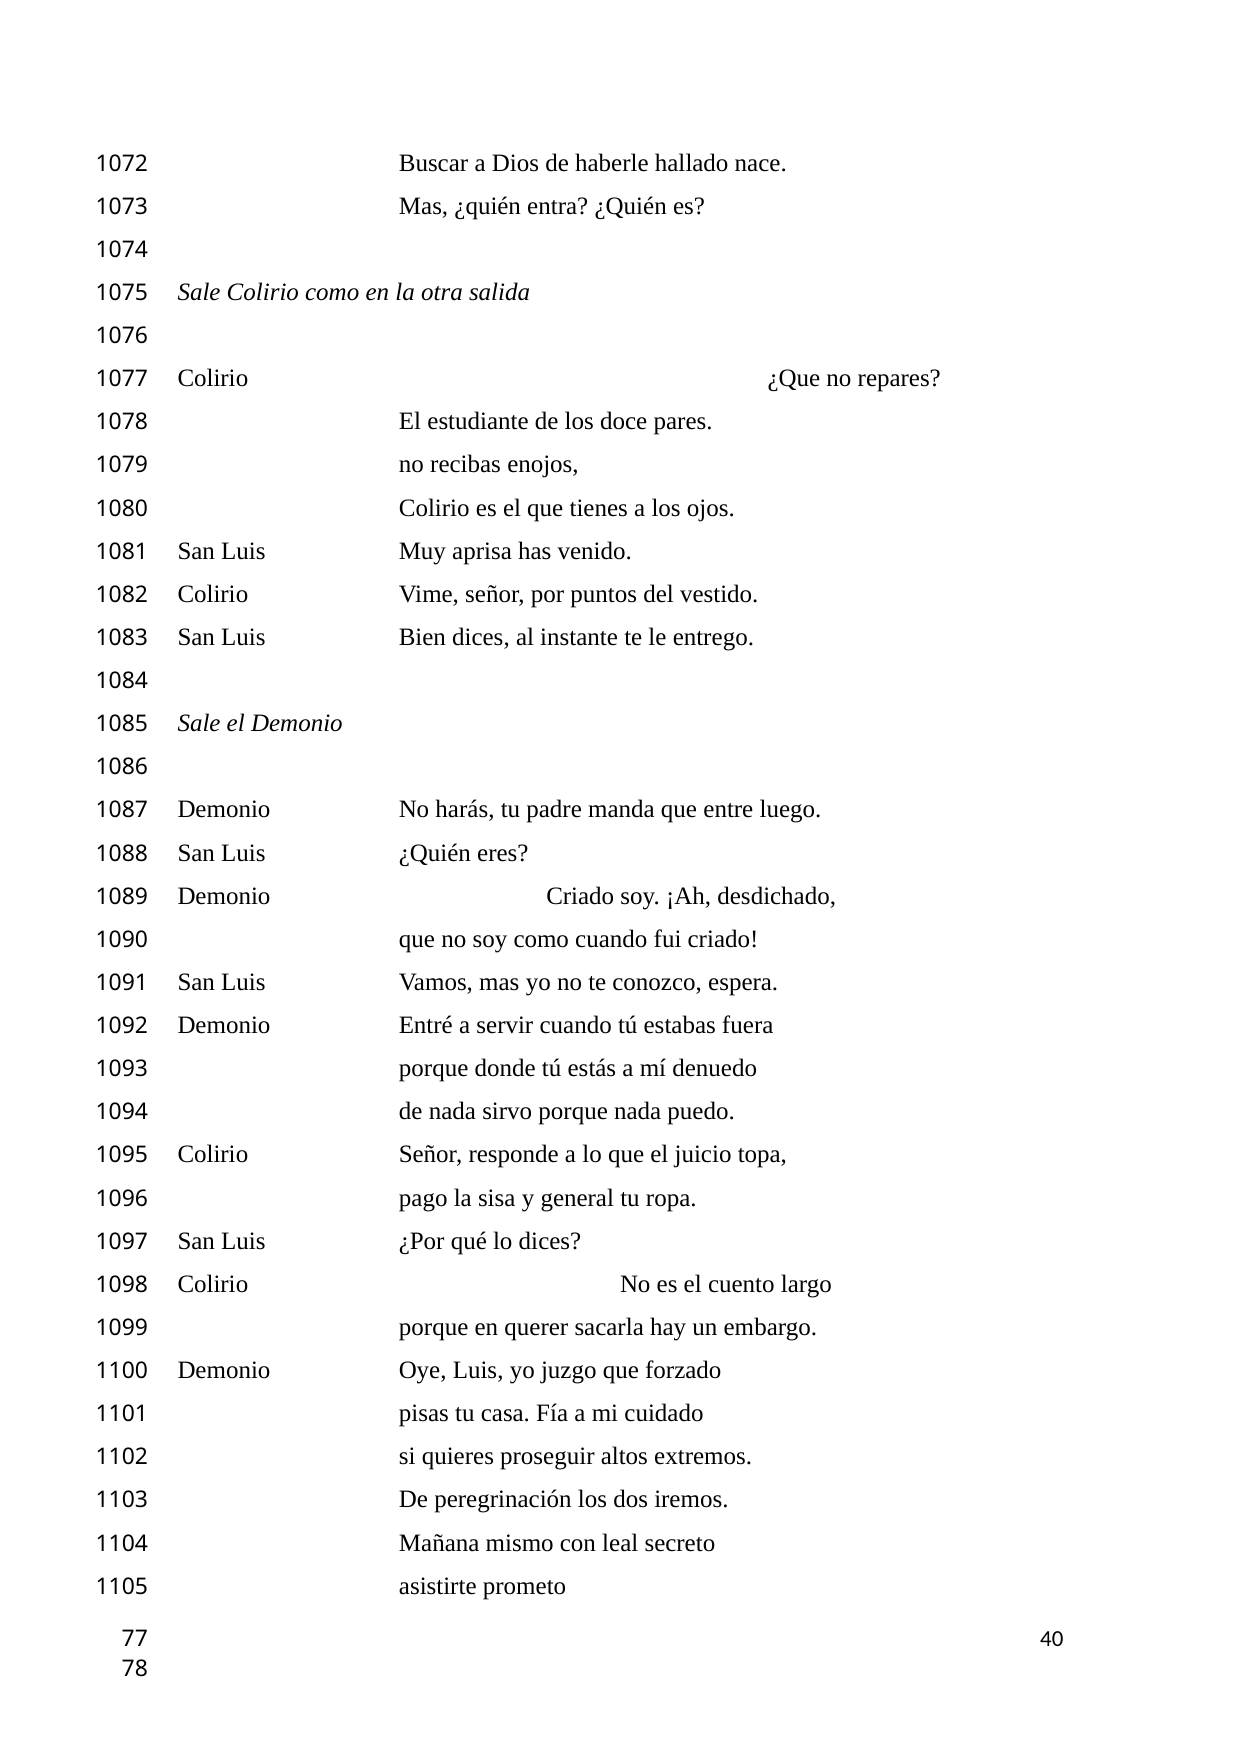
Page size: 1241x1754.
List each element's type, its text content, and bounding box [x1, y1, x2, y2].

text San Luis ¿Quién eres? [177, 838, 1063, 866]
text si quieres proseguir altos extremos. [399, 1441, 1063, 1470]
text Colirio es el que tienes a los ojos. [325, 493, 1063, 521]
text asistirte prometo [399, 1571, 1063, 1599]
text Demonio Criado soy. ¡Ah, desdichado, [177, 881, 1063, 909]
text porque en querer sacarla hay un embargo. [325, 1312, 1063, 1341]
text San Luis Muy aprisa has venido. [177, 536, 1063, 564]
text Colirio No es el cuento largo [177, 1269, 1063, 1298]
text no recibas enojos, [399, 449, 1063, 478]
text Demonio Entré a servir cuando tú estabas fuera [177, 1010, 1063, 1039]
text Mañana mismo con leal secreto [399, 1528, 1063, 1556]
text Buscar a Dios de haberle hallado nace. [399, 148, 1063, 176]
text de nada sirvo porque nada puedo. [325, 1096, 1063, 1125]
text Mas, ¿quién entra? ¿Quién es? [399, 191, 1063, 219]
text Colirio Señor, responde a lo que el juicio topa, [177, 1139, 1063, 1168]
text Demonio Oye, Luis, yo juzgo que forzado [177, 1355, 1063, 1384]
text pago la sisa y general tu ropa. [325, 1183, 1063, 1211]
text Colirio ¿Que no repares? [177, 363, 1063, 392]
text De peregrinación los dos iremos. [399, 1484, 1063, 1513]
text pisas tu casa. Fía a mi cuidado [399, 1398, 1063, 1427]
text San Luis ¿Por qué lo dices? [177, 1226, 1063, 1254]
text que no soy como cuando fui criado! [325, 924, 1063, 953]
text San Luis Vamos, mas yo no te conozco, espera. [177, 967, 1063, 996]
text Sale Colirio como en la otra salida [177, 277, 1063, 306]
text porque donde tú estás a mí denuedo [325, 1053, 1063, 1082]
text Colirio Vime, señor, por puntos del vestido. [177, 579, 1063, 608]
text Demonio No harás, tu padre manda que entre luego. [177, 794, 1063, 823]
text El estudiante de los doce pares. [399, 406, 1063, 435]
text Sale el Demonio [177, 708, 1063, 737]
text San Luis Bien dices, al instante te le entrego. [177, 622, 1063, 651]
